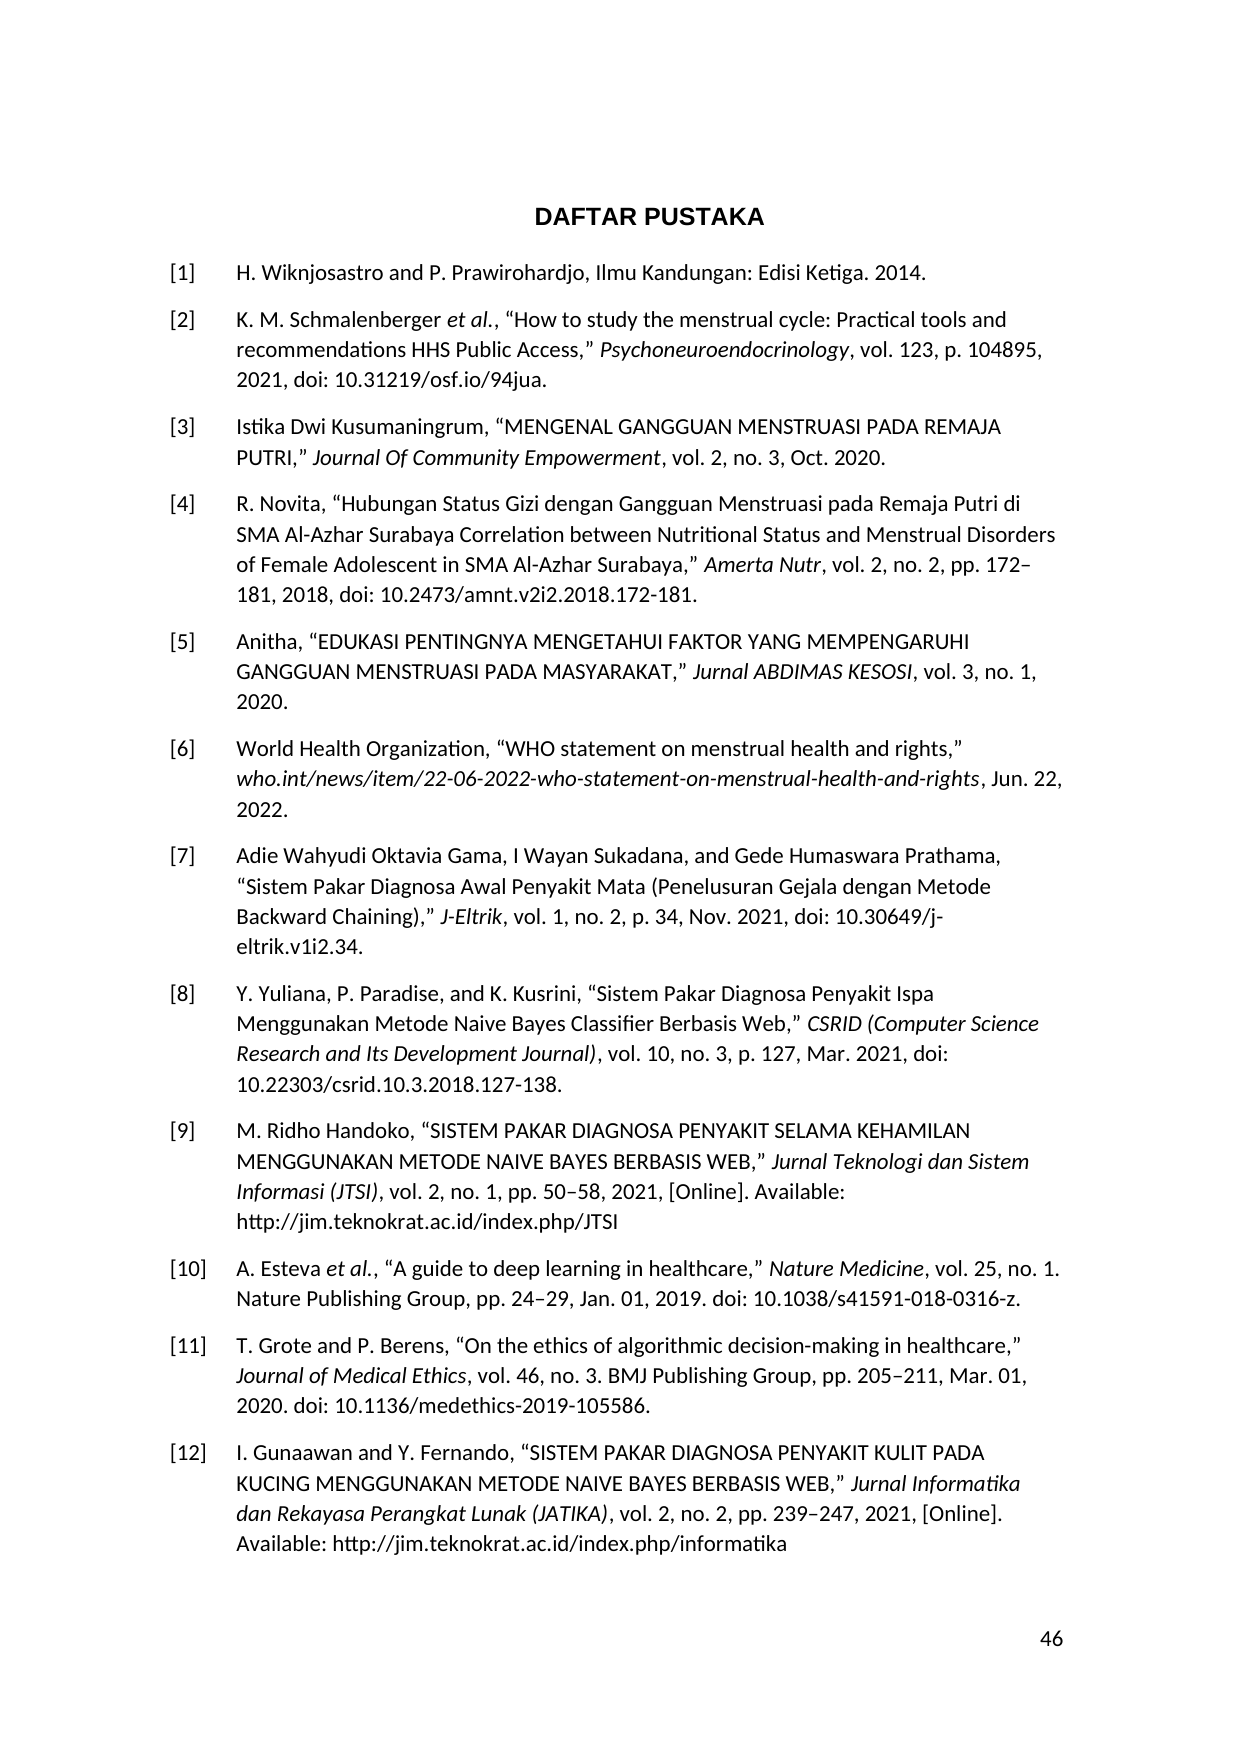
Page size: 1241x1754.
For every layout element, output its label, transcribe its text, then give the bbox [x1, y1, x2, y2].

subtitle DAFTAR PUSTAKA [236, 202, 1063, 231]
